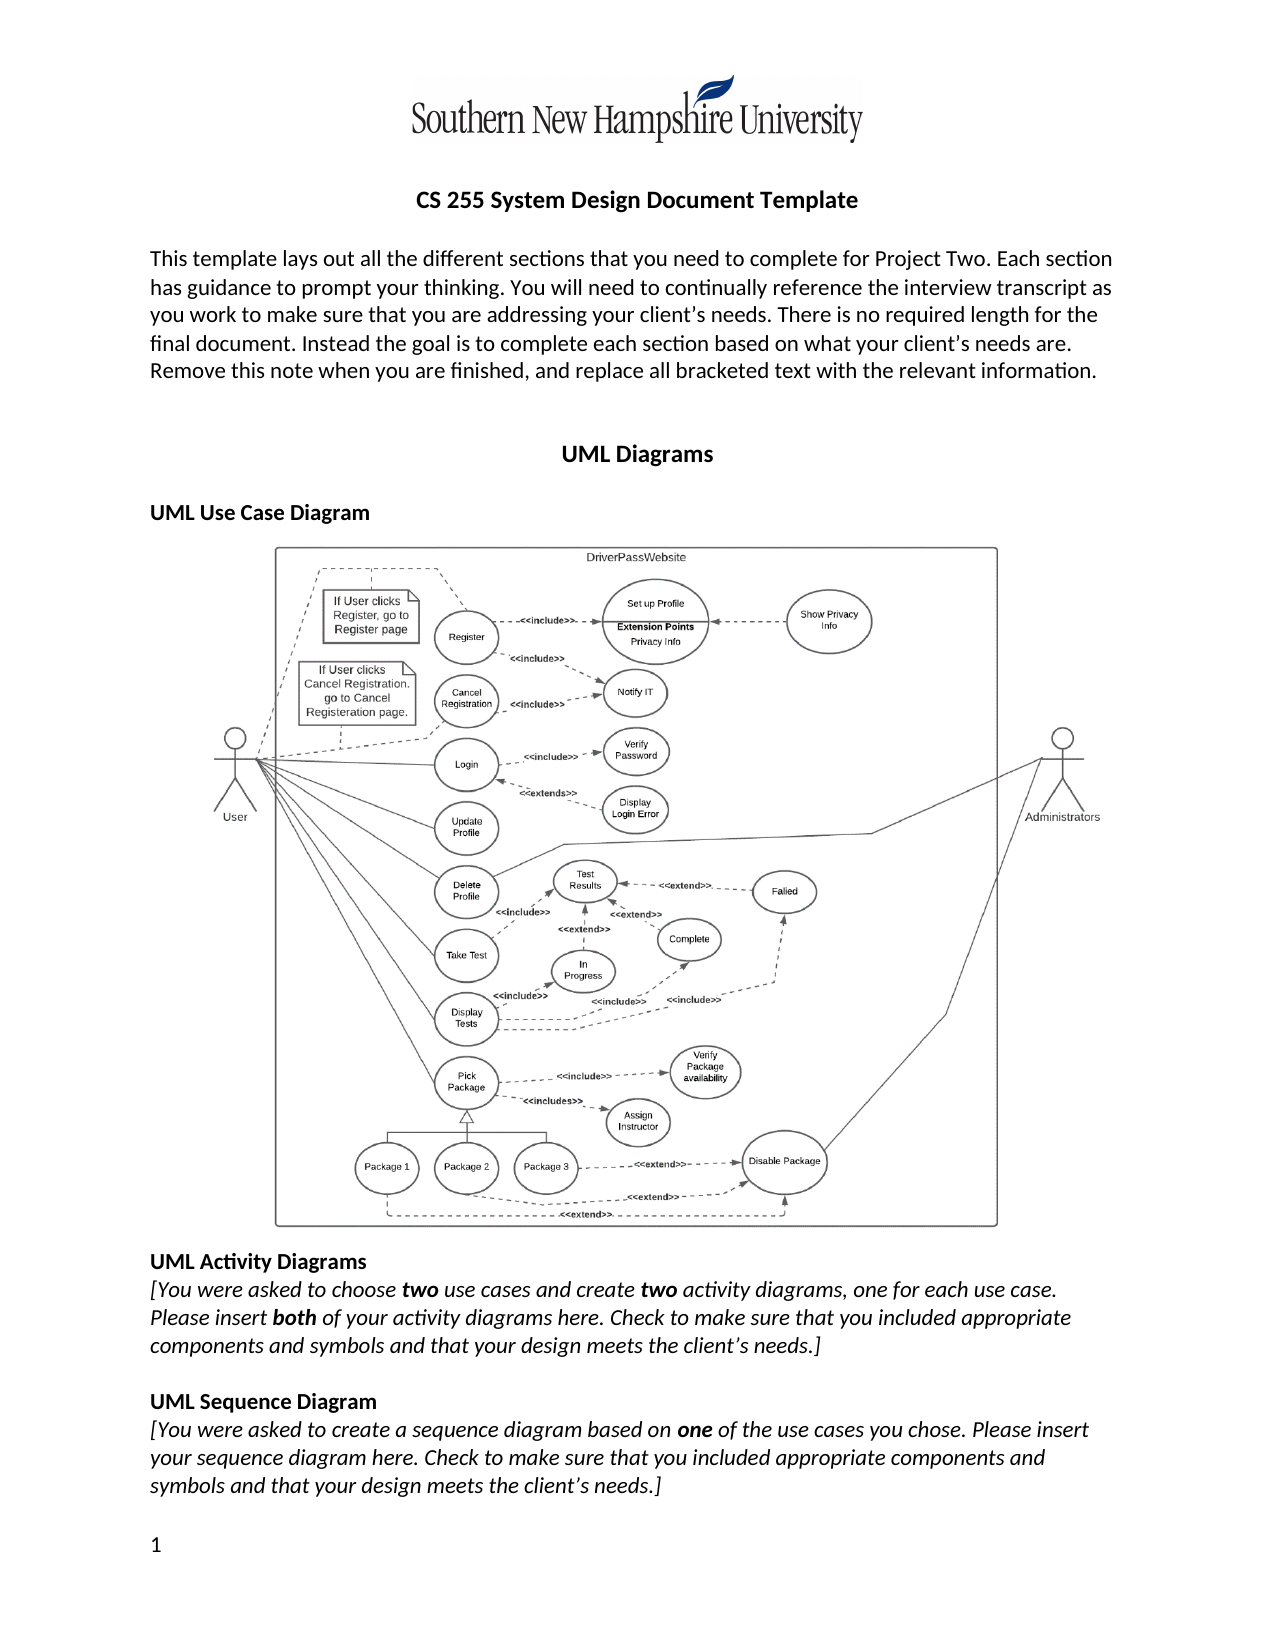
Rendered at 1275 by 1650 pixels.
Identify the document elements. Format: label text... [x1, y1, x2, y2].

text This template lays out all the different sections that you need to complete for Project Two. Each section has guidance to prompt your thinking. You will need to continually reference the interview transcript as you work to make sure that you are addressing your client’s needs. There is no required length for the final document. Instead the goal is to complete each section based on what your client’s needs are. Remove this note when you are finished, and replace all bracketed text with the relevant information. [150, 244, 1125, 385]
subtitle CS 255 System Design Document Template [150, 184, 1125, 214]
picture [412, 75, 863, 143]
text [You were asked to create a sequence diagram based on one of the use cases you chose. Please insert your sequence diagram here. Check to make sure that you included appropriate components and symbols and that your design meets the client’s needs.] [150, 1415, 1125, 1499]
subtitle UML Sequence Diagram [150, 1387, 1125, 1415]
subtitle UML Activity Diagrams [150, 1247, 1125, 1275]
subtitle UML Use Case Diagram [150, 498, 1125, 526]
picture [150, 526, 1125, 1247]
subtitle UML Diagrams [150, 438, 1125, 468]
text [You were asked to choose two use cases and create two activity diagrams, one for each use case. Please insert both of your activity diagrams here. Check to make sure that you included appropriate components and symbols and that your design meets the client’s needs.] [150, 1275, 1125, 1359]
